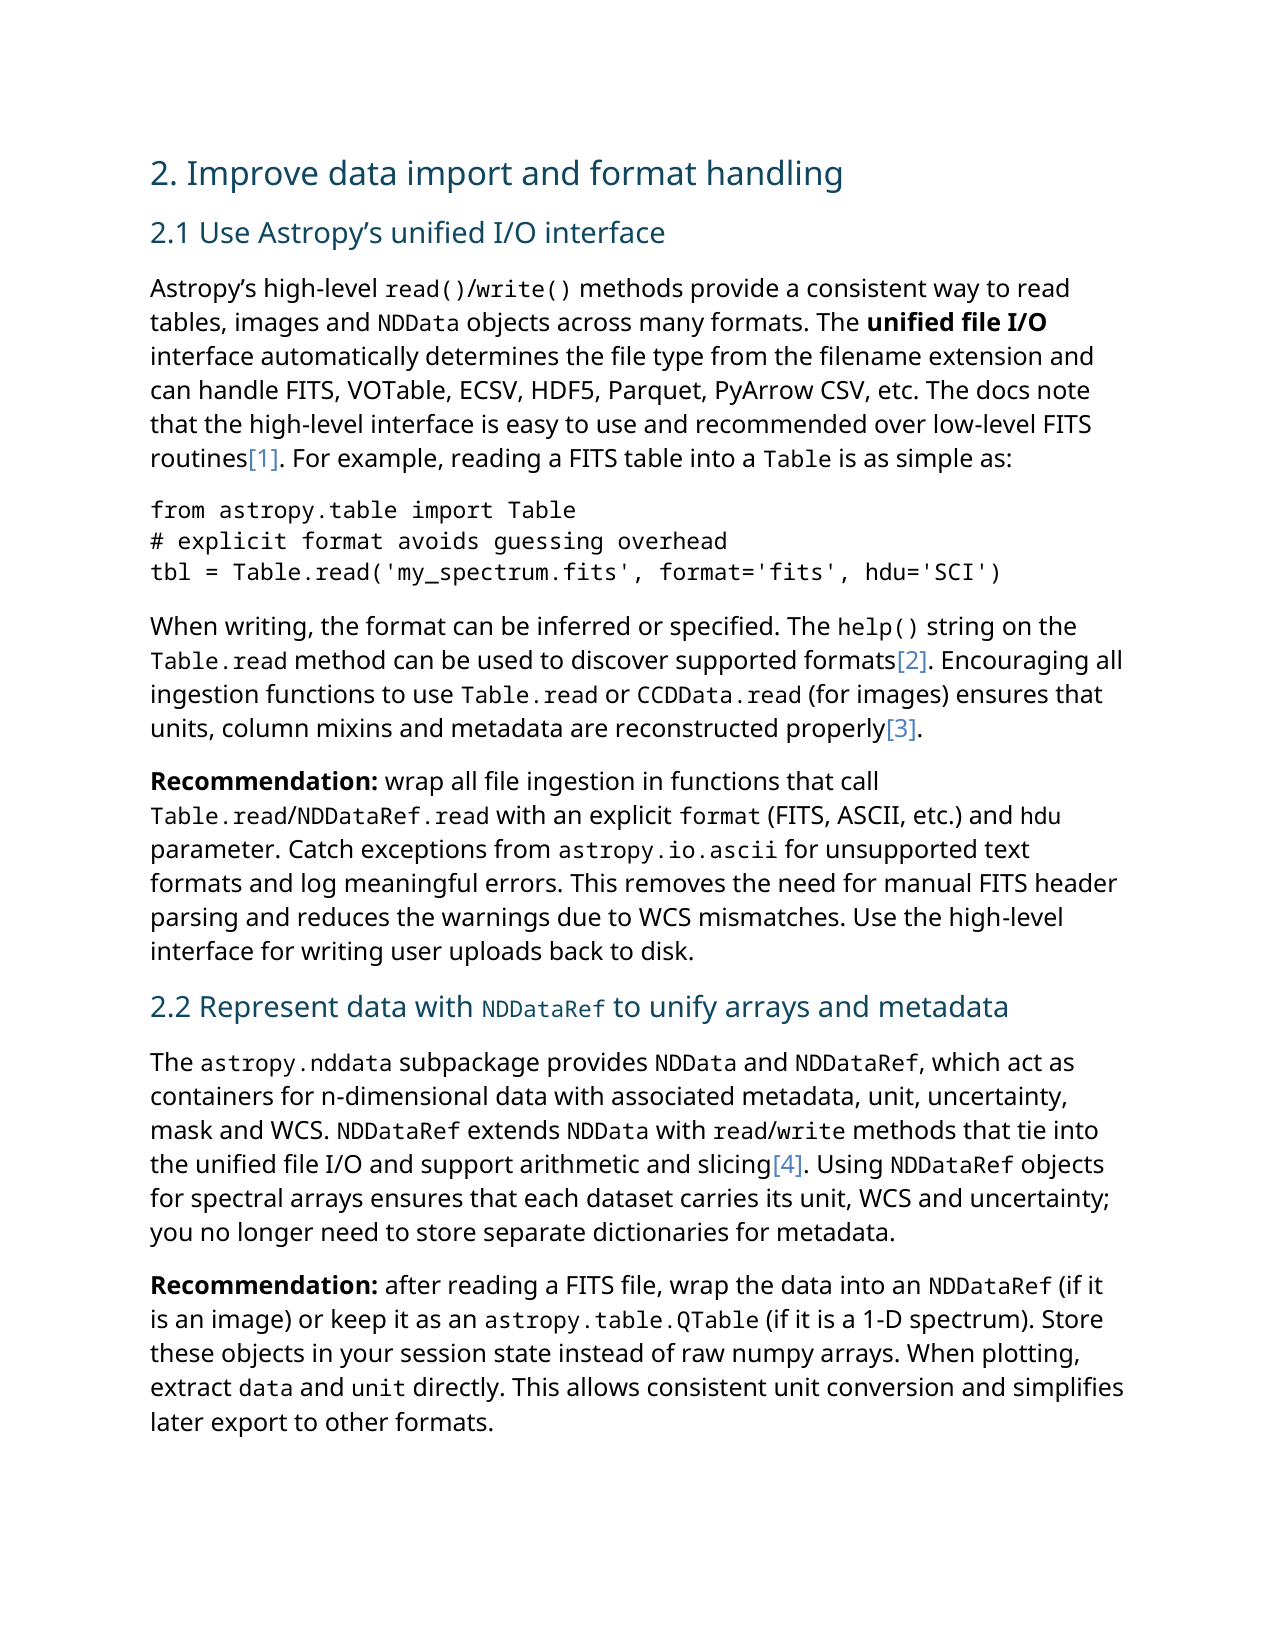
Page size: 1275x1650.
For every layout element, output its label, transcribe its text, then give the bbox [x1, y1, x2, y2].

text from astropy.table import Table # explicit format avoids guessing overhead tbl = Table.read('my_spectrum.fits', format='fits', hdu='SCI') [150, 494, 1125, 587]
subtitle 2.1 Use Astropy’s unified I/O interface [150, 212, 1125, 252]
subtitle 2. Improve data import and format handling [150, 150, 1125, 195]
text Astropy’s high‑level read()/write() methods provide a consistent way to read tables, images and NDData objects across many formats. The unified file I/O interface automatically determines the file type from the filename extension and can handle FITS, VOTable, ECSV, HDF5, Parquet, PyArrow CSV, etc. The docs note that the high‑level interface is easy to use and recommended over low‑level FITS routines[1]. For example, reading a FITS table into a Table is as simple as: [150, 271, 1125, 475]
text Recommendation: wrap all file ingestion in functions that call Table.read/NDDataRef.read with an explicit format (FITS, ASCII, etc.) and hdu parameter. Catch exceptions from astropy.io.ascii for unsupported text formats and log meaningful errors. This removes the need for manual FITS header parsing and reduces the warnings due to WCS mismatches. Use the high‑level interface for writing user uploads back to disk. [150, 763, 1125, 968]
subtitle 2.2 Represent data with NDDataRef to unify arrays and metadata [150, 986, 1125, 1026]
text When writing, the format can be inferred or specified. The help() string on the Table.read method can be used to discover supported formats[2]. Encouraging all ingestion functions to use Table.read or CCDData.read (for images) ensures that units, column mixins and metadata are reconstructed properly[3]. [150, 608, 1125, 744]
text Recommendation: after reading a FITS file, wrap the data into an NDDataRef (if it is an image) or keep it as an astropy.table.QTable (if it is a 1‑D spectrum). Store these objects in your session state instead of raw numpy arrays. When plotting, extract data and unit directly. This allows consistent unit conversion and simplifies later export to other formats. [150, 1268, 1125, 1438]
text The astropy.nddata subpackage provides NDData and NDDataRef, which act as containers for n‑dimensional data with associated metadata, unit, uncertainty, mask and WCS. NDDataRef extends NDData with read/write methods that tie into the unified file I/O and support arithmetic and slicing[4]. Using NDDataRef objects for spectral arrays ensures that each dataset carries its unit, WCS and uncertainty; you no longer need to store separate dictionaries for metadata. [150, 1045, 1125, 1249]
